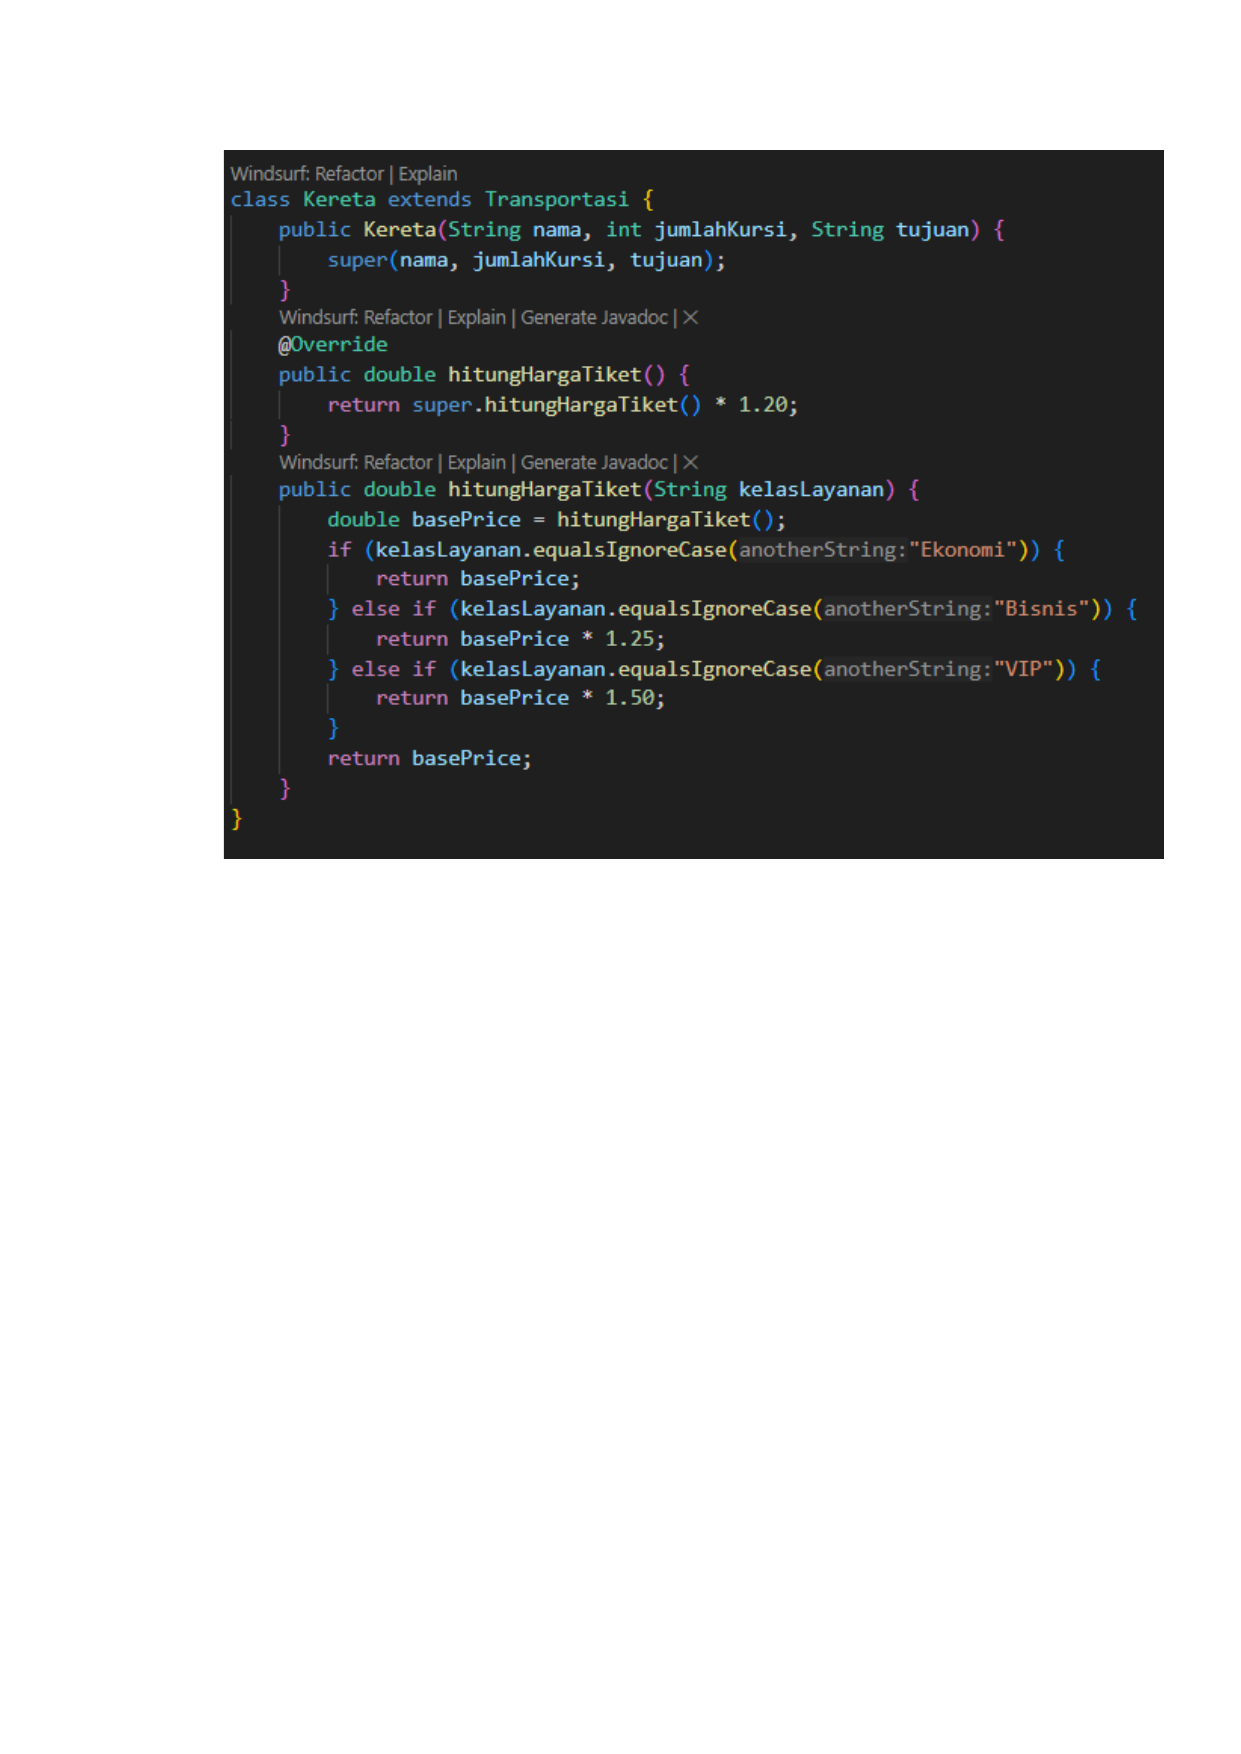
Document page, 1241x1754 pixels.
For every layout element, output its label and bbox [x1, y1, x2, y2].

picture [223, 150, 1164, 859]
